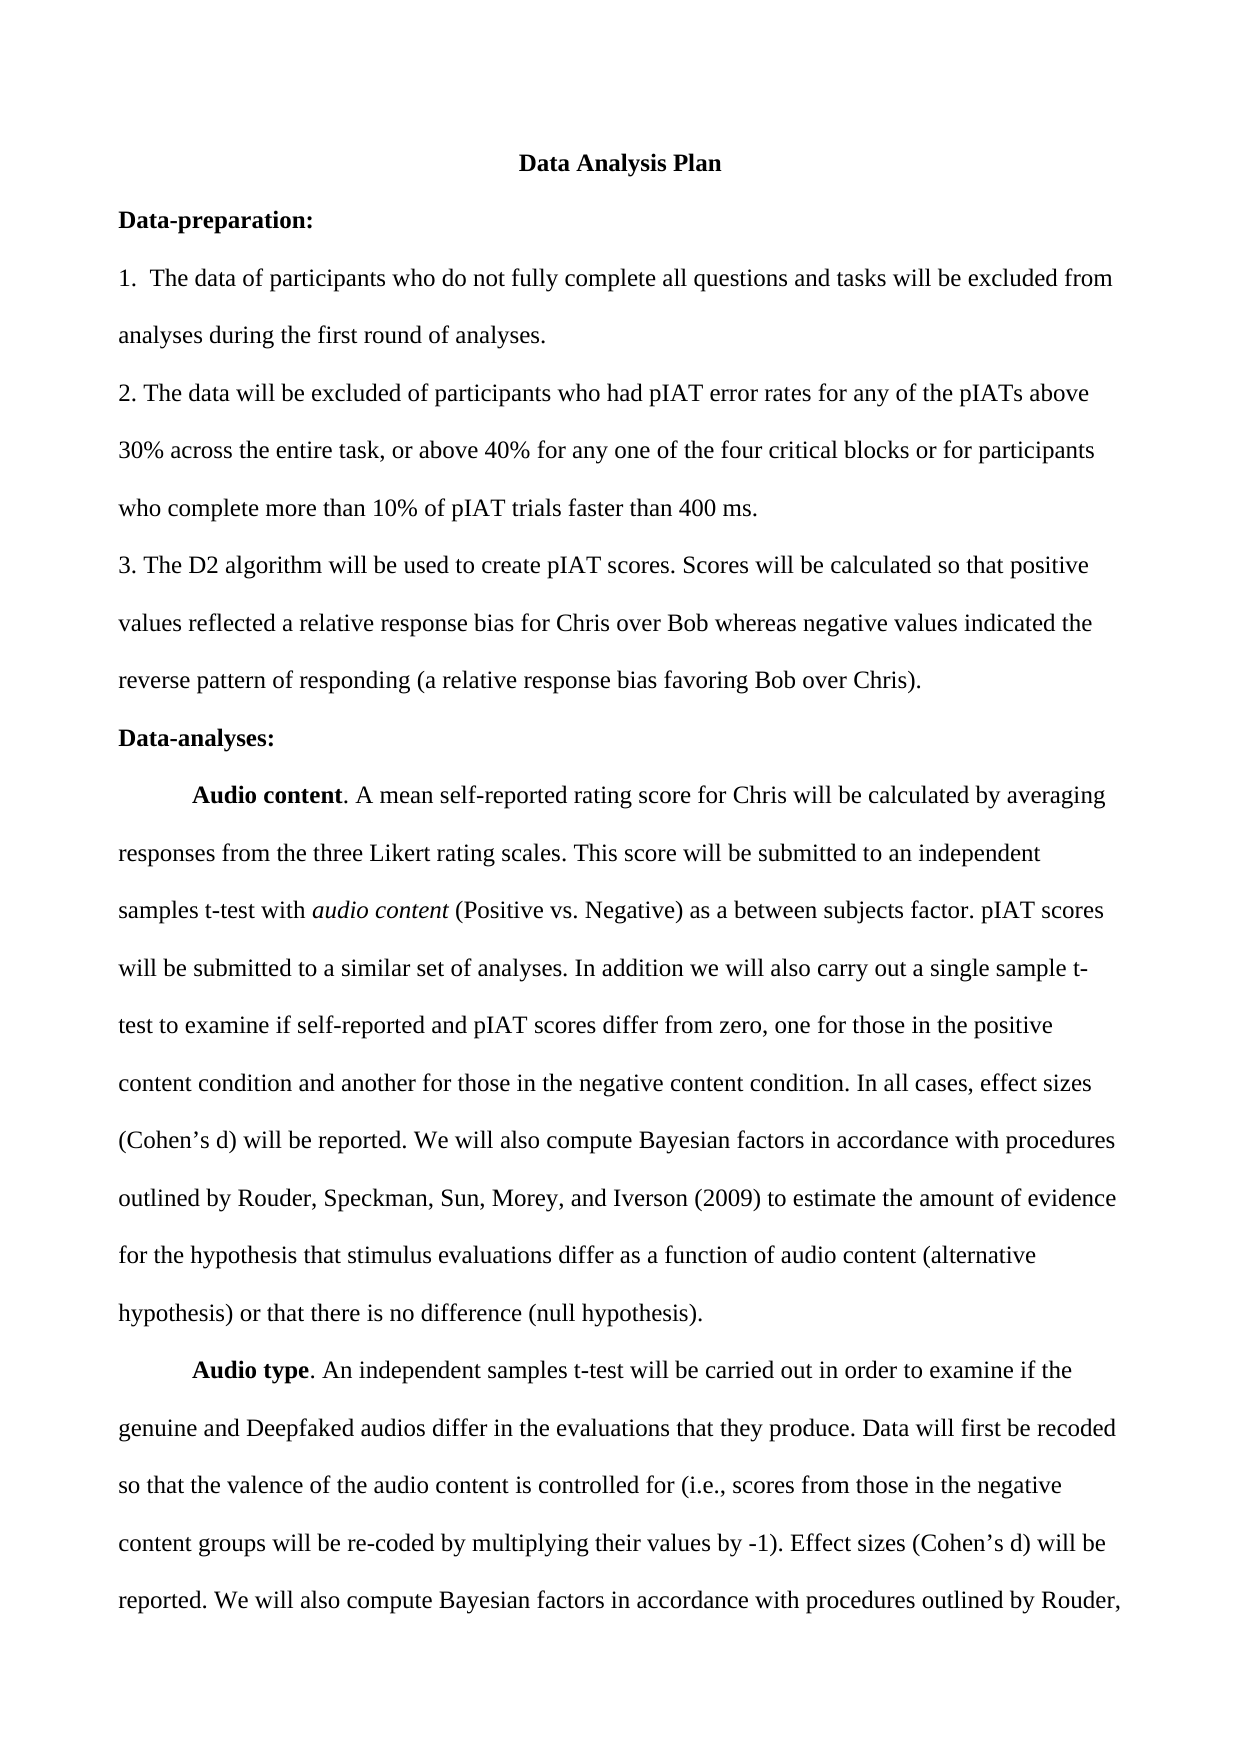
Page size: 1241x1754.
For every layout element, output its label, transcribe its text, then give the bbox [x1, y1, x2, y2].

text Data-preparation: [118, 205, 1122, 234]
text 3. The D2 algorithm will be used to create pIAT scores. Scores will be calculated so that positive values reflected a relative response bias for Chris over Bob whereas negative values indicated the reverse pattern of responding (a relative response bias favoring Bob over Chris). [118, 550, 1122, 694]
text 2. The data will be excluded of participants who had pIAT error rates for any of the pIATs above 30% across the entire task, or above 40% for any one of the four critical blocks or for participants who complete more than 10% of pIAT trials faster than 400 ms. [118, 378, 1122, 521]
text Audio content. A mean self-reported rating score for Chris will be calculated by averaging responses from the three Likert rating scales. This score will be submitted to an independent samples t-test with audio content (Positive vs. Negative) as a between subjects factor. pIAT scores will be submitted to a similar set of analyses. In addition we will also carry out a single sample t-test to examine if self-reported and pIAT scores differ from zero, one for those in the positive content condition and another for those in the negative content condition. In all cases, effect sizes (Cohen’s d) will be reported. We will also compute Bayesian factors in accordance with procedures outlined by Rouder, Speckman, Sun, Morey, and Iverson (2009) to estimate the amount of evidence for the hypothesis that stimulus evaluations differ as a function of audio content (alternative hypothesis) or that there is no difference (null hypothesis). [118, 780, 1122, 1326]
text 1. The data of participants who do not fully complete all questions and tasks will be excluded from analyses during the first round of analyses. [118, 263, 1122, 349]
text Data Analysis Plan [118, 148, 1122, 176]
text Data-analyses: [118, 723, 1122, 751]
